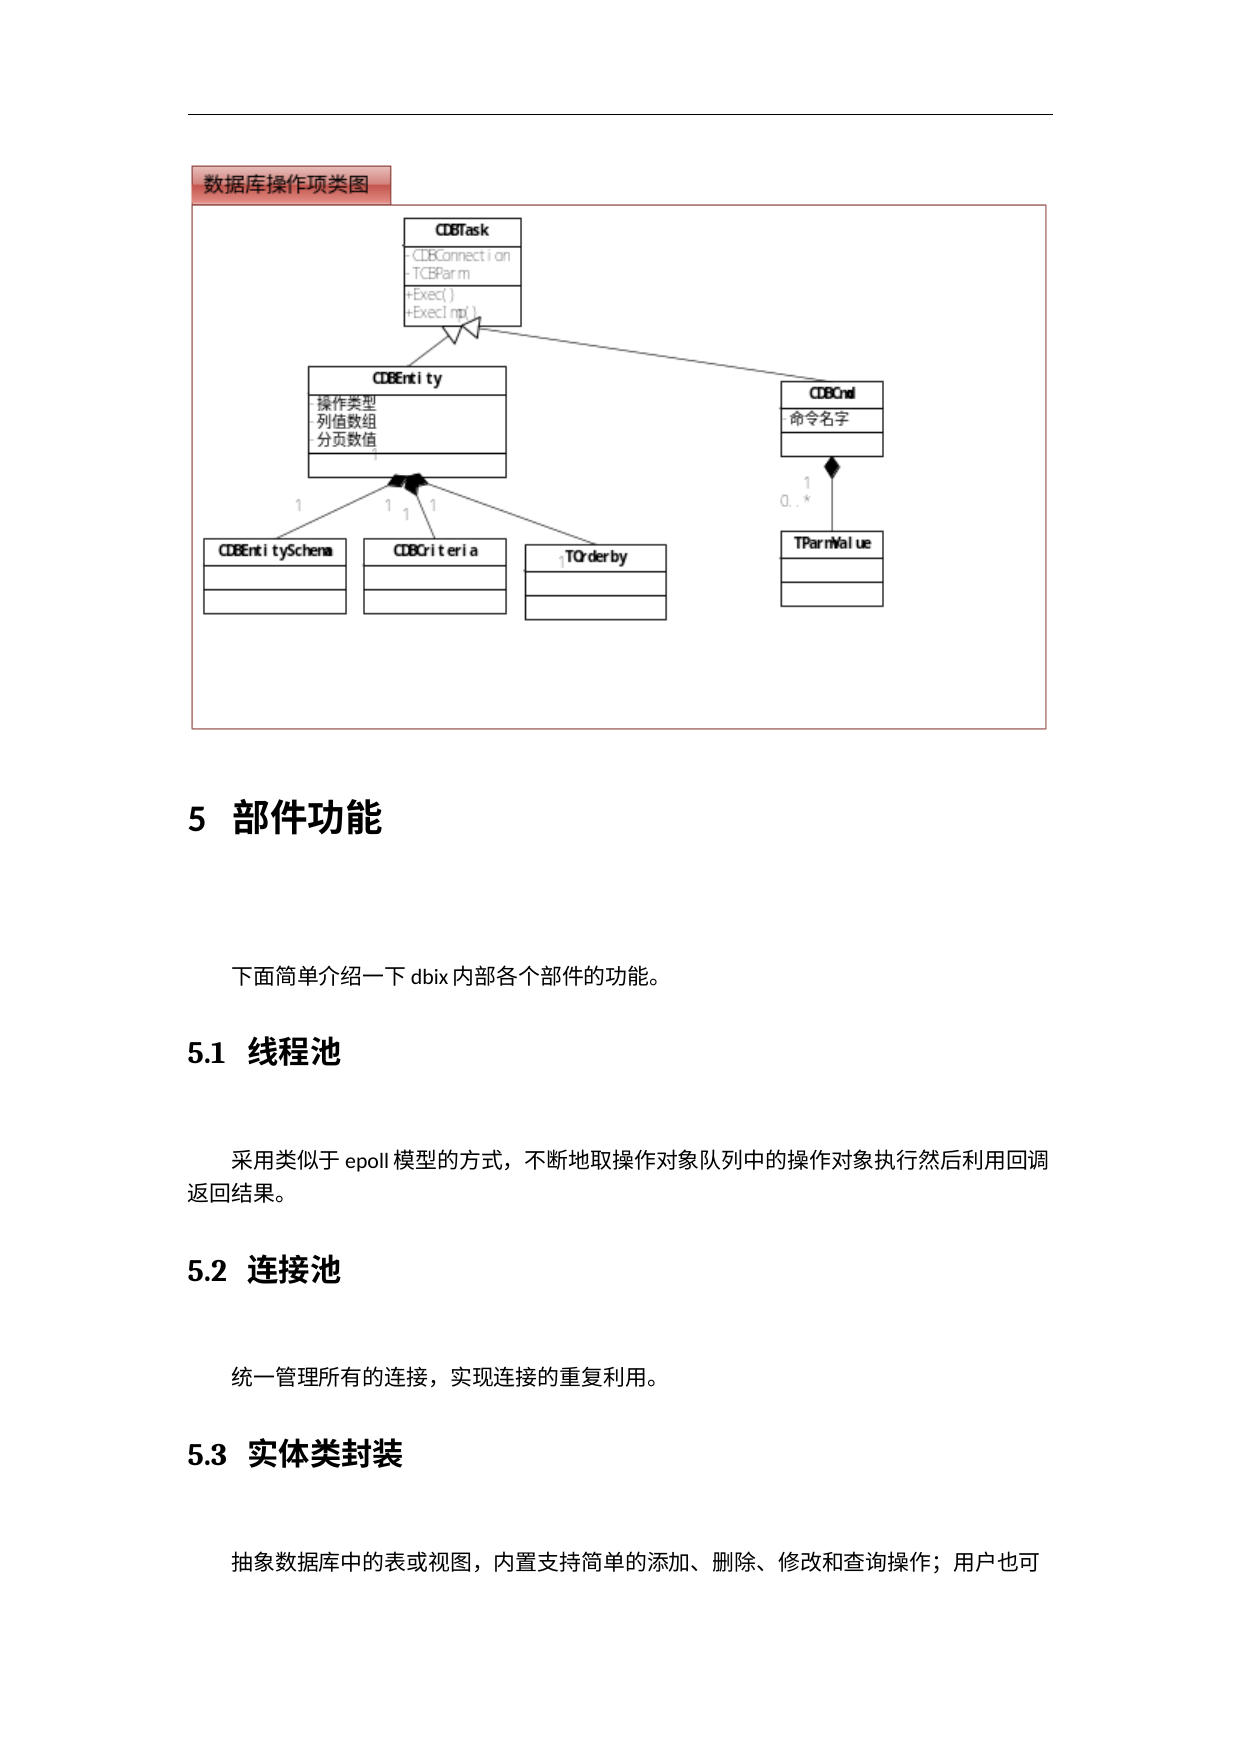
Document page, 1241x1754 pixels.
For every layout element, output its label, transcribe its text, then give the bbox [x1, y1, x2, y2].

subtitle 部件功能 [187, 782, 1053, 847]
subtitle 实体类封装 [187, 1419, 1053, 1484]
text 统一管理所有的连接，实现连接的重复利用。 [187, 1360, 1053, 1392]
text 下面简单介绍一下dbix内部各个部件的功能。 [187, 958, 1053, 991]
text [187, 1544, 1053, 1577]
subtitle 连接池 [187, 1235, 1053, 1300]
text 采用类似于epoll模型的方式，不断地取操作对象队列中的操作对象执行然后利用回调返回结果。 [187, 1143, 1053, 1208]
subtitle 线程池 [187, 1018, 1053, 1083]
